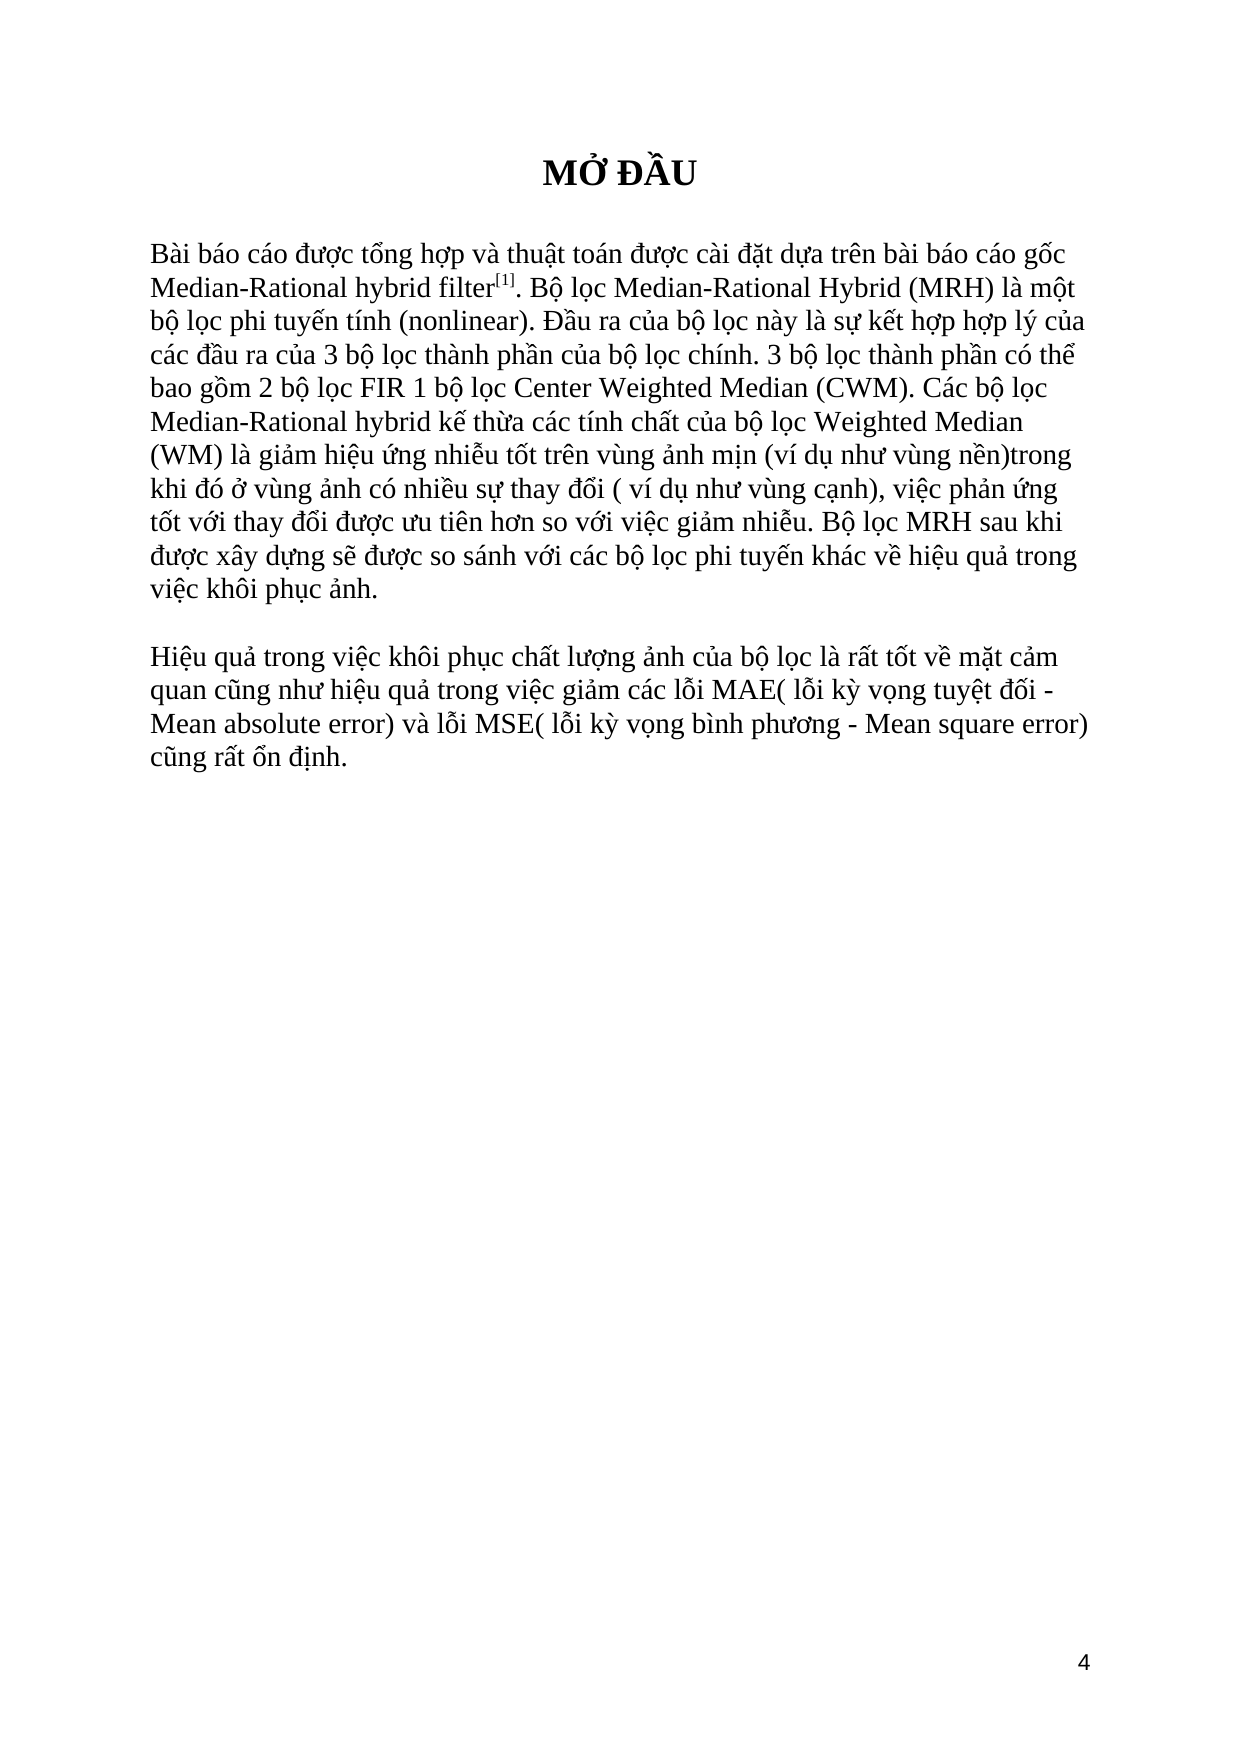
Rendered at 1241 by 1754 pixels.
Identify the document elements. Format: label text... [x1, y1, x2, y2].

text Hiệu quả trong việc khôi phục chất lượng ảnh của bộ lọc là rất tốt về mặt cảm quan cũng như hiệu quả trong việc giảm các lỗi MAE( lỗi kỳ vọng tuyệt đối - Mean absolute error) và lỗi MSE( lỗi kỳ vọng bình phương - Mean square error) cũng rất ổn định. [150, 639, 1090, 773]
text MỞ ĐẦU [150, 150, 1090, 193]
text Bài báo cáo được tổng hợp và thuật toán được cài đặt dựa trên bài báo cáo gốc Median-Rational hybrid filter[1]. Bộ lọc Median-Rational Hybrid (MRH) là một bộ lọc phi tuyến tính (nonlinear). Đầu ra của bộ lọc này là sự kết hợp hợp lý của các đầu ra của 3 bộ lọc thành phần của bộ lọc chính. 3 bộ lọc thành phần có thể bao gồm 2 bộ lọc FIR 1 bộ lọc Center Weighted Median (CWM). Các bộ lọc Median-Rational hybrid kế thừa các tính chất của bộ lọc Weighted Median (WM) là giảm hiệu ứng nhiễu tốt trên vùng ảnh mịn (ví dụ như vùng nền)trong khi đó ở vùng ảnh có nhiều sự thay đổi ( ví dụ như vùng cạnh), việc phản ứng tốt với thay đổi được ưu tiên hơn so với việc giảm nhiễu. Bộ lọc MRH sau khi được xây dựng sẽ được so sánh với các bộ lọc phi tuyến khác về hiệu quả trong việc khôi phục ảnh. [150, 236, 1090, 605]
